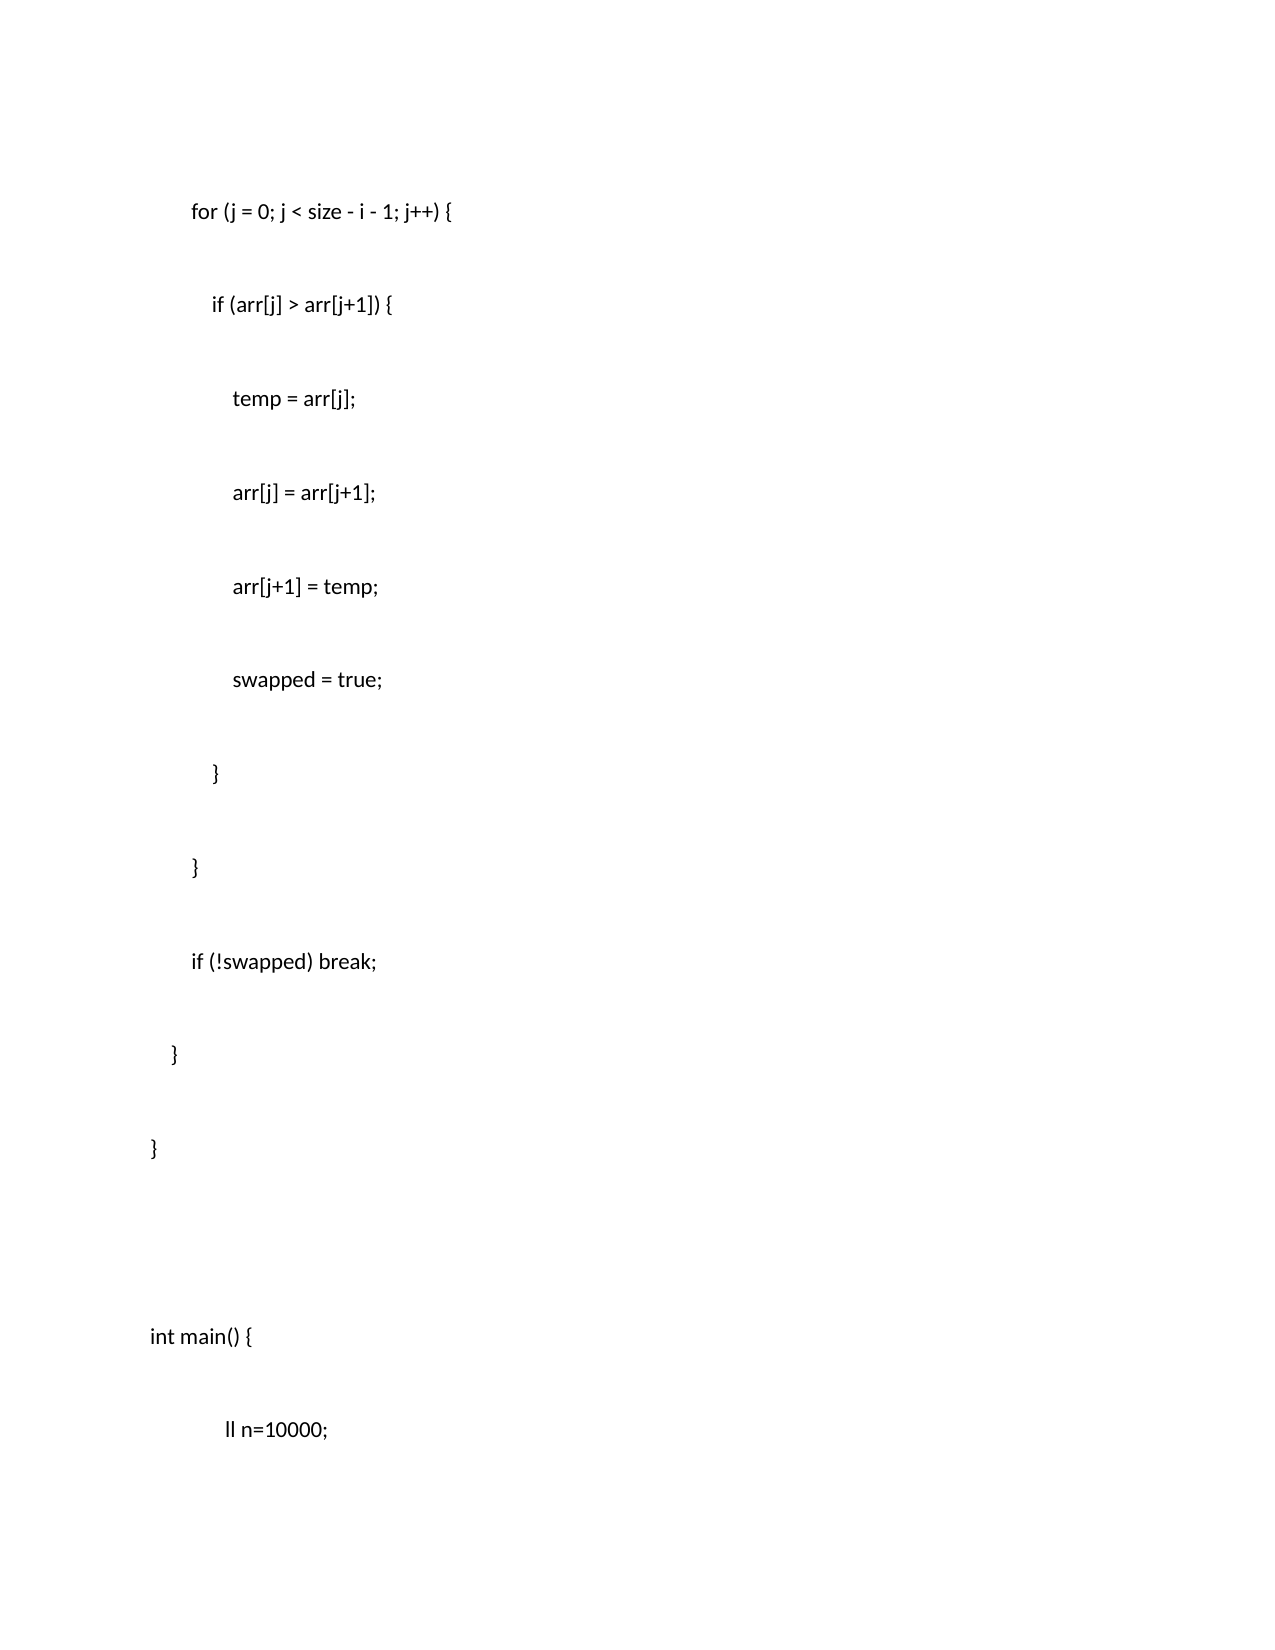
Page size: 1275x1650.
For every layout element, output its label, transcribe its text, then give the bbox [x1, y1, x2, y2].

text } [150, 853, 1125, 881]
text swapped = true; [150, 666, 1125, 694]
text int main() { [150, 1322, 1125, 1350]
text ll n=10000; [150, 1416, 1125, 1444]
text temp = arr[j]; [150, 384, 1125, 412]
text if (!swapped) break; [150, 947, 1125, 975]
text for (j = 0; j < size - i - 1; j++) { [150, 197, 1125, 225]
text } [150, 1041, 1125, 1069]
text arr[j] = arr[j+1]; [150, 478, 1125, 506]
text } [150, 759, 1125, 787]
text if (arr[j] > arr[j+1]) { [150, 291, 1125, 319]
text arr[j+1] = temp; [150, 572, 1125, 600]
text } [150, 1134, 1125, 1162]
